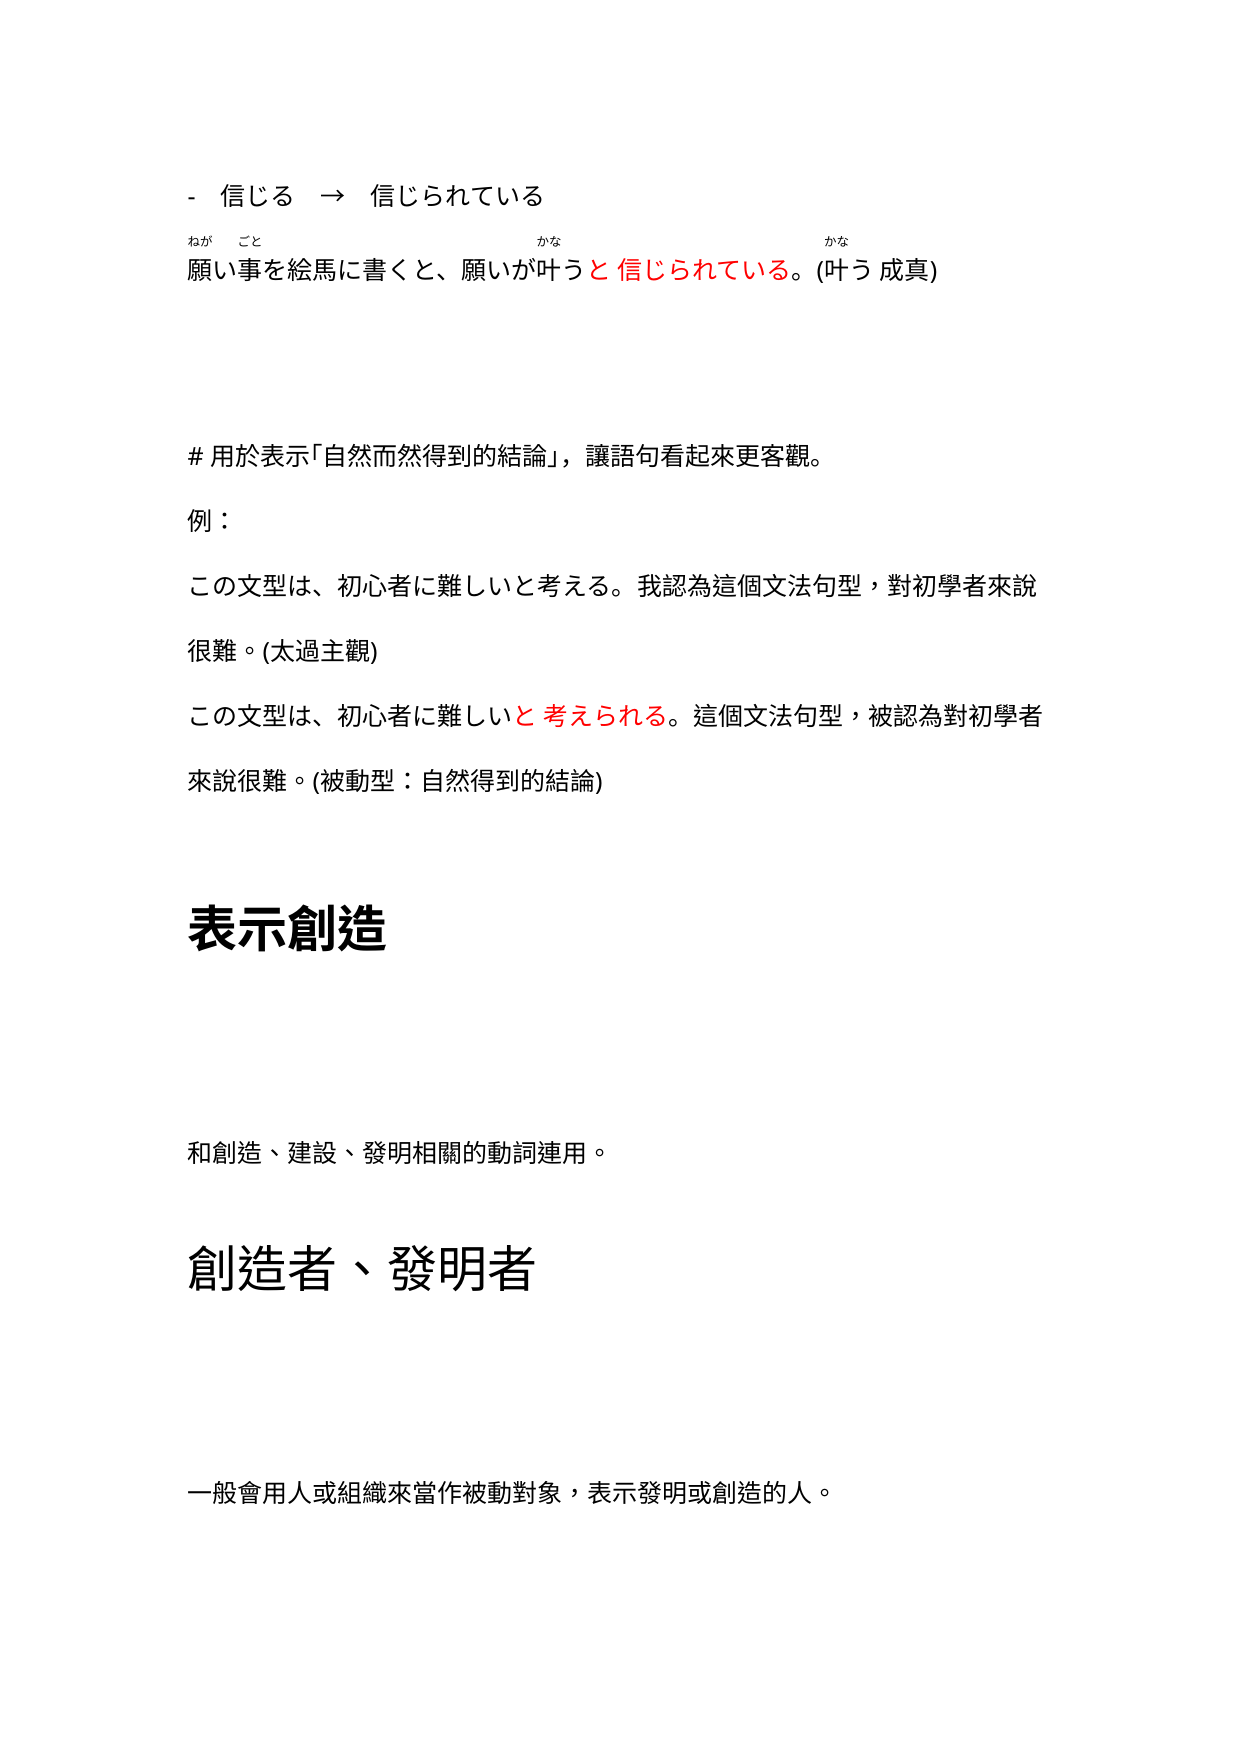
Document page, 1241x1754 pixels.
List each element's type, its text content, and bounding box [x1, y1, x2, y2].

text この文型は、初心者に難しいと 考えられる。這個文法句型，被認為對初學者來說很難。(被動型：自然得到的結論) [187, 682, 1053, 812]
text 一般會用人或組織來當作被動對象，表示發明或創造的人。 [187, 1459, 1053, 1524]
text この文型は、初心者に難しいと考える。我認為這個文法句型，對初學者來說很難。(太過主觀) [187, 552, 1053, 682]
text # 用於表示｢自然而然得到的結論｣，讓語句看起來更客觀。 [187, 422, 1053, 487]
subtitle 創造者、發明者 [187, 1217, 1053, 1314]
text いを絵馬に書くと、願いがうと 信じられている。(う 成真) [187, 227, 1053, 292]
text - 信じる → 信じられている [187, 162, 1053, 227]
subtitle 表示創造 [187, 877, 1053, 974]
text 例： [187, 487, 1053, 552]
text 和創造、建設、發明相關的動詞連用。 [187, 1119, 1053, 1184]
